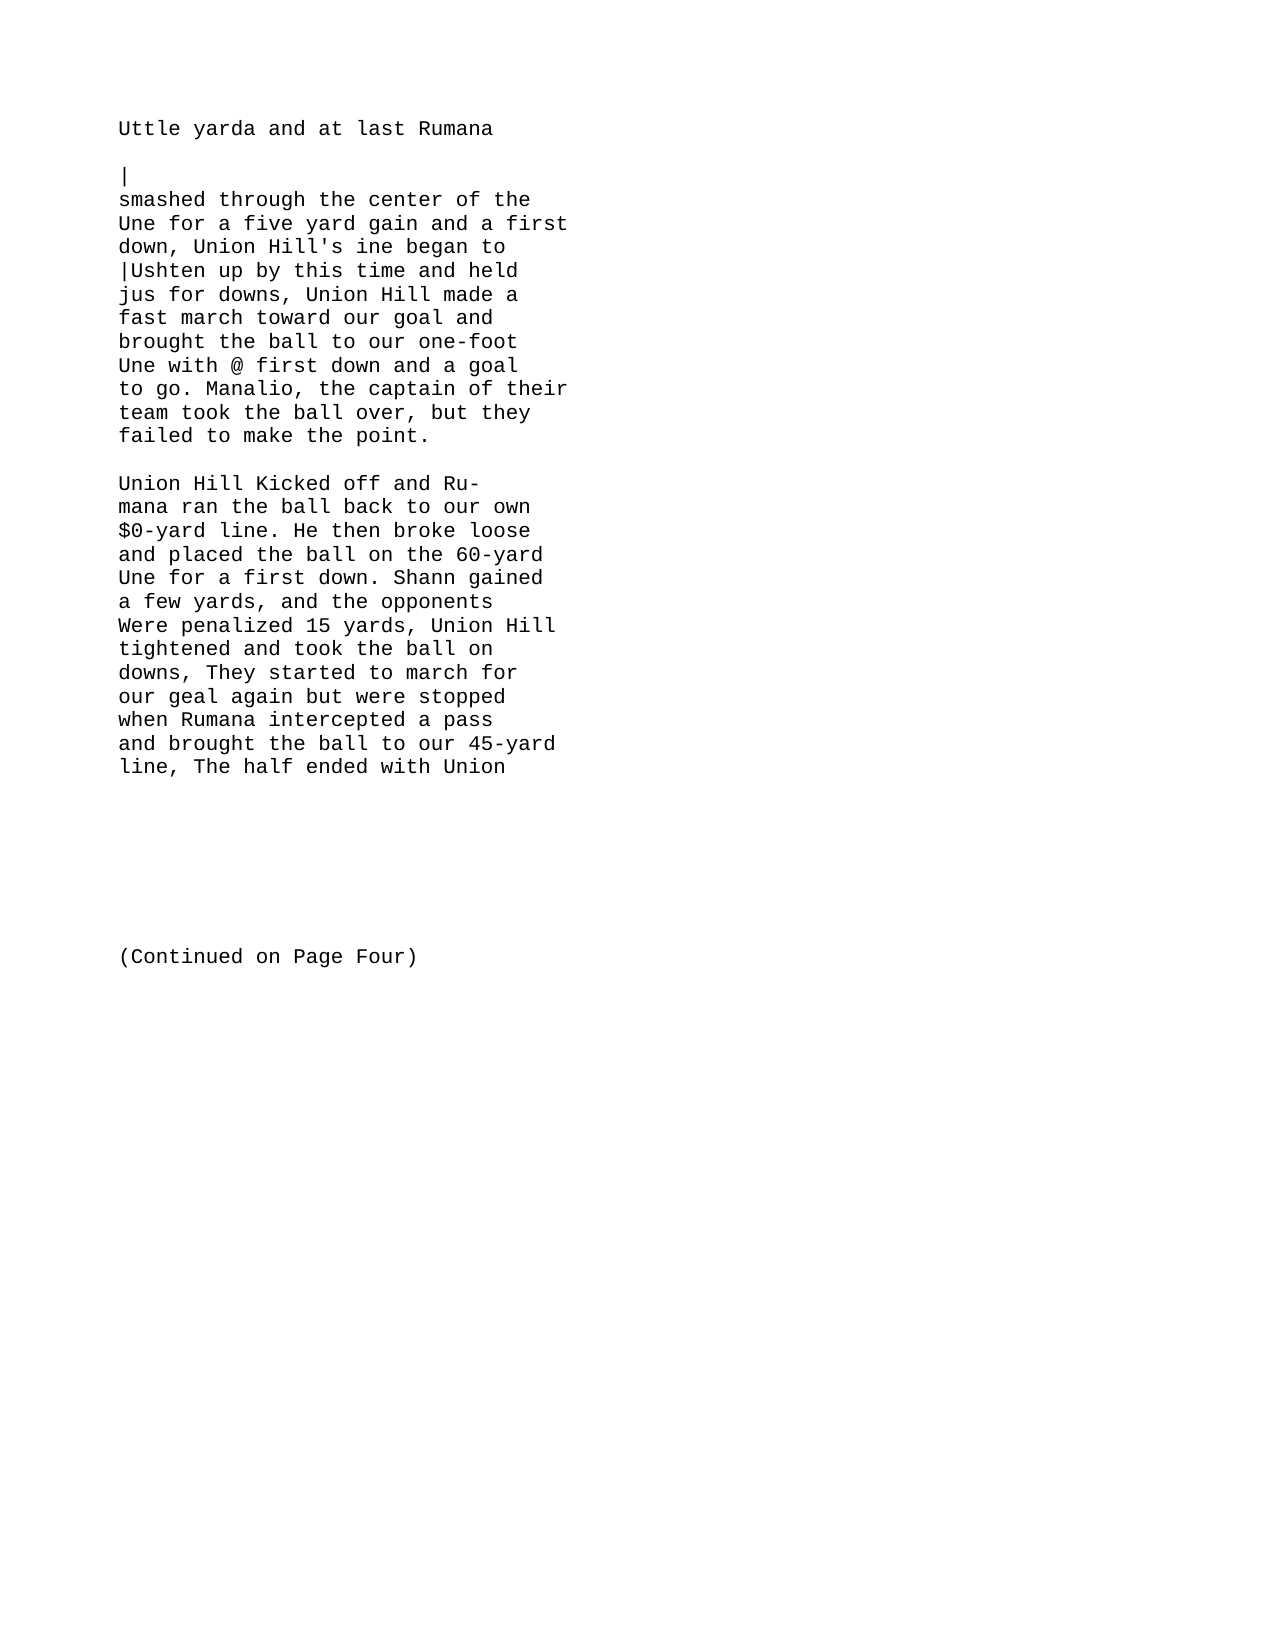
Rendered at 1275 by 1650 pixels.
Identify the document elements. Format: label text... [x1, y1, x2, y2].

text $0-yard line. He then broke loose [118, 520, 1157, 544]
text when Rumana intercepted a pass [118, 709, 1157, 733]
text team took the ball over, but they [118, 402, 1157, 426]
text failed to make the point. [118, 426, 1157, 449]
text to go. Manalio, the captain of their [118, 378, 1157, 402]
text line, The half ended with Union [118, 757, 1157, 780]
text a few yards, and the opponents [118, 591, 1157, 615]
text our geal again but were stopped [118, 686, 1157, 709]
text mana ran the ball back to our own [118, 496, 1157, 520]
text downs, They started to march for [118, 662, 1157, 686]
text down, Union Hill's ine began to [118, 236, 1157, 260]
text and placed the ball on the 60-yard [118, 544, 1157, 567]
text and brought the ball to our 45-yard [118, 733, 1157, 757]
text Union Hill Kicked off and Ru- [118, 473, 1157, 496]
text Une for a first down. Shann gained [118, 567, 1157, 591]
text brought the ball to our one-foot [118, 331, 1157, 354]
text tightened and took the ball on [118, 638, 1157, 662]
text Were penalized 15 yards, Union Hill [118, 615, 1157, 638]
text Une with @ first down and a goal [118, 354, 1157, 378]
text Uttle yarda and at last Rumana [118, 118, 1157, 142]
text jus for downs, Union Hill made a [118, 284, 1157, 307]
text Une for a five yard gain and a first [118, 213, 1157, 236]
text smashed through the center of the [118, 189, 1157, 213]
text (Continued on Page Four) [118, 946, 1157, 969]
text |Ushten up by this time and held [118, 260, 1157, 284]
text | [118, 165, 1157, 189]
text fast march toward our goal and [118, 307, 1157, 331]
